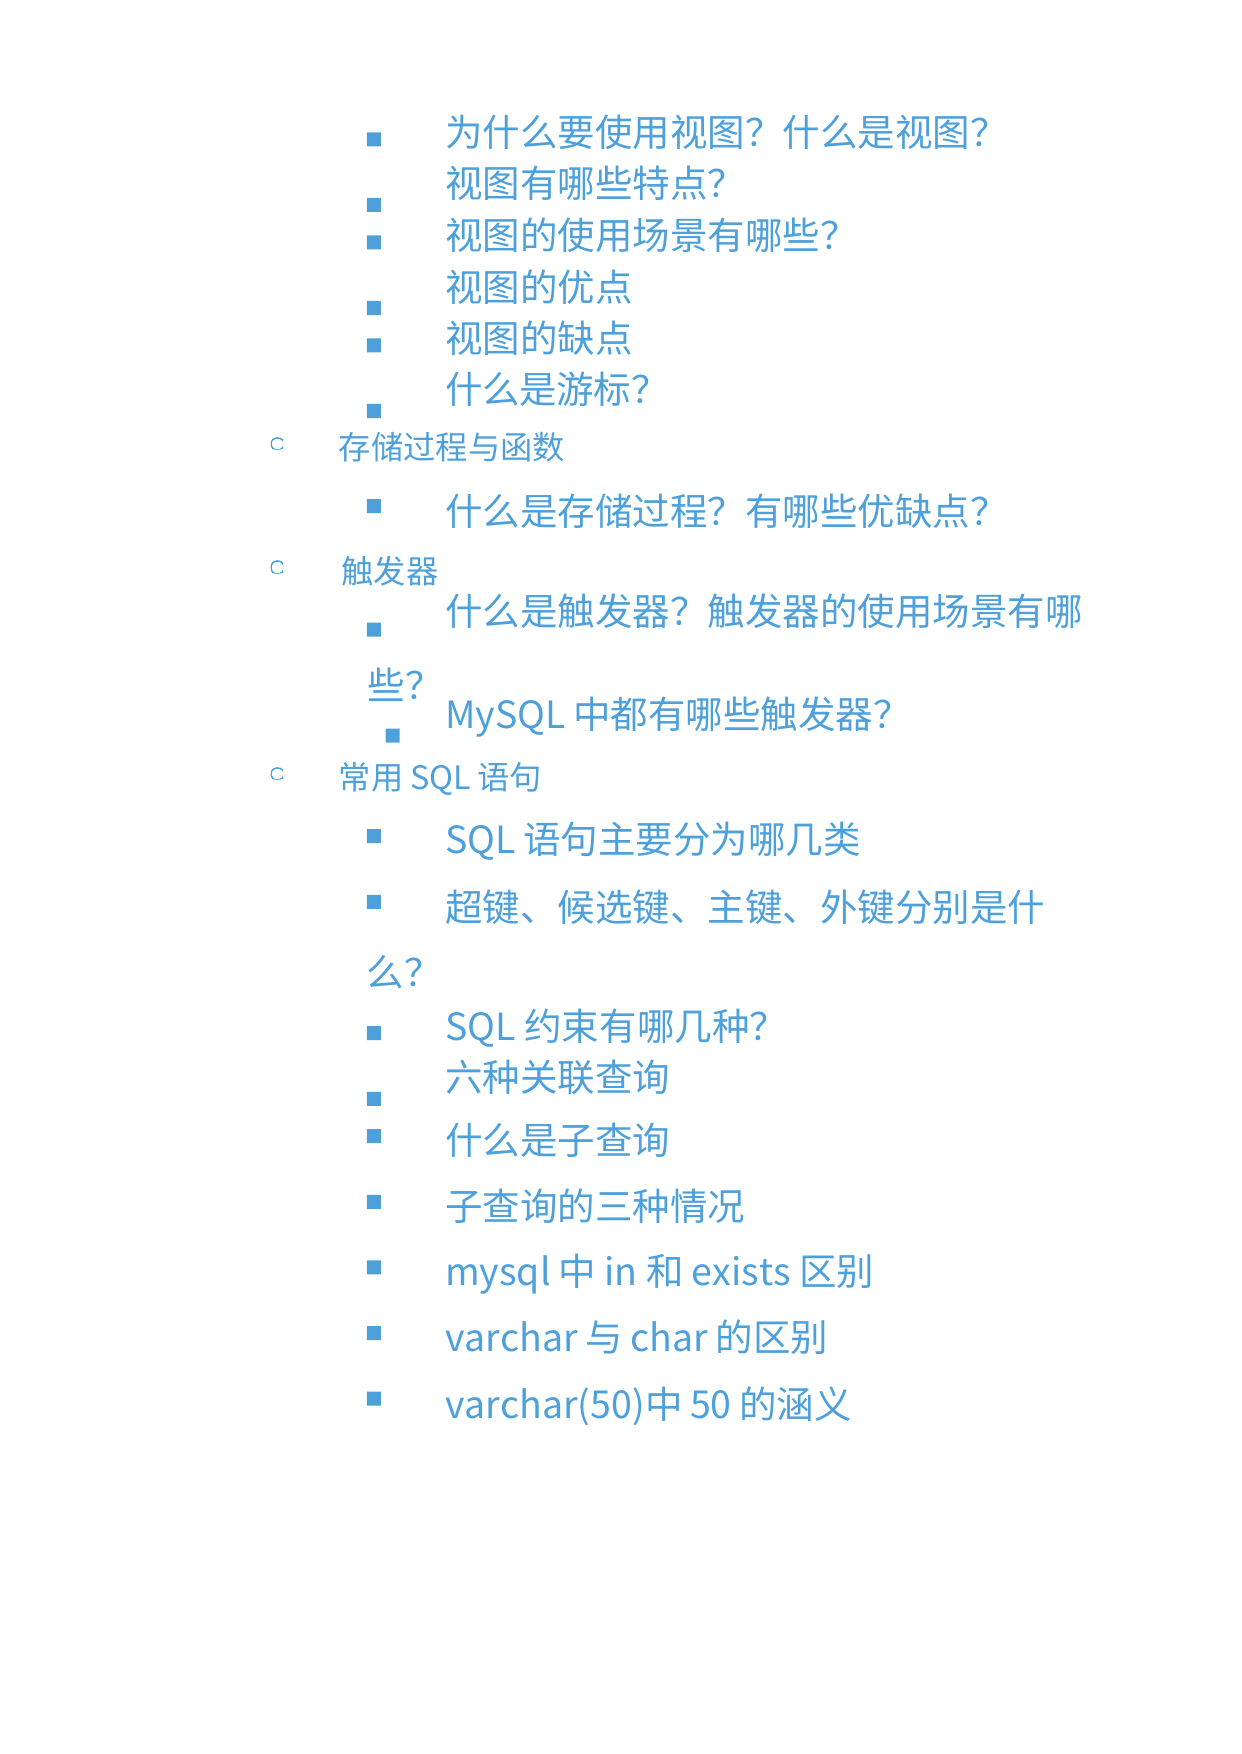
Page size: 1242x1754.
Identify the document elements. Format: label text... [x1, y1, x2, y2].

text mysql中 in 和 exists 区别 [445, 1233, 1137, 1299]
picture [270, 437, 284, 450]
text 些？ [106, 633, 442, 710]
text 超键、候选键、主键、外键分别是什 [445, 867, 1137, 935]
text 触发器 [106, 539, 438, 594]
picture [270, 560, 284, 574]
text 视图的缺点 什么是游标？ [445, 312, 673, 415]
picture [270, 767, 284, 780]
text varchar与char的区别 [445, 1299, 1137, 1364]
text 常用SQL语句 [339, 746, 1137, 800]
text 么？ [366, 935, 1137, 999]
text 什么是子查询 [445, 1102, 1137, 1167]
text SQL 约束有哪几种？ 六种关联查询 [445, 999, 795, 1102]
text SQL语句主要分为哪几类 [445, 800, 1137, 867]
text 为什么要使用视图？什么是视图？ 视图有哪些特点？ [445, 106, 1016, 209]
text 存储过程与函数 [339, 415, 1137, 470]
text varchar(50)中50的涵义 [445, 1364, 1137, 1432]
text MySQL中都有哪些触发器？ [445, 685, 1137, 739]
text 子查询的三种情况 [445, 1167, 1137, 1233]
text 什么是存储过程？有哪些优缺点？ [445, 470, 1137, 539]
text 什么是触发器？触发器的使用场景有哪 [445, 582, 1137, 636]
text 视图的使用场景有哪些？ 视图的优点 [445, 209, 864, 312]
